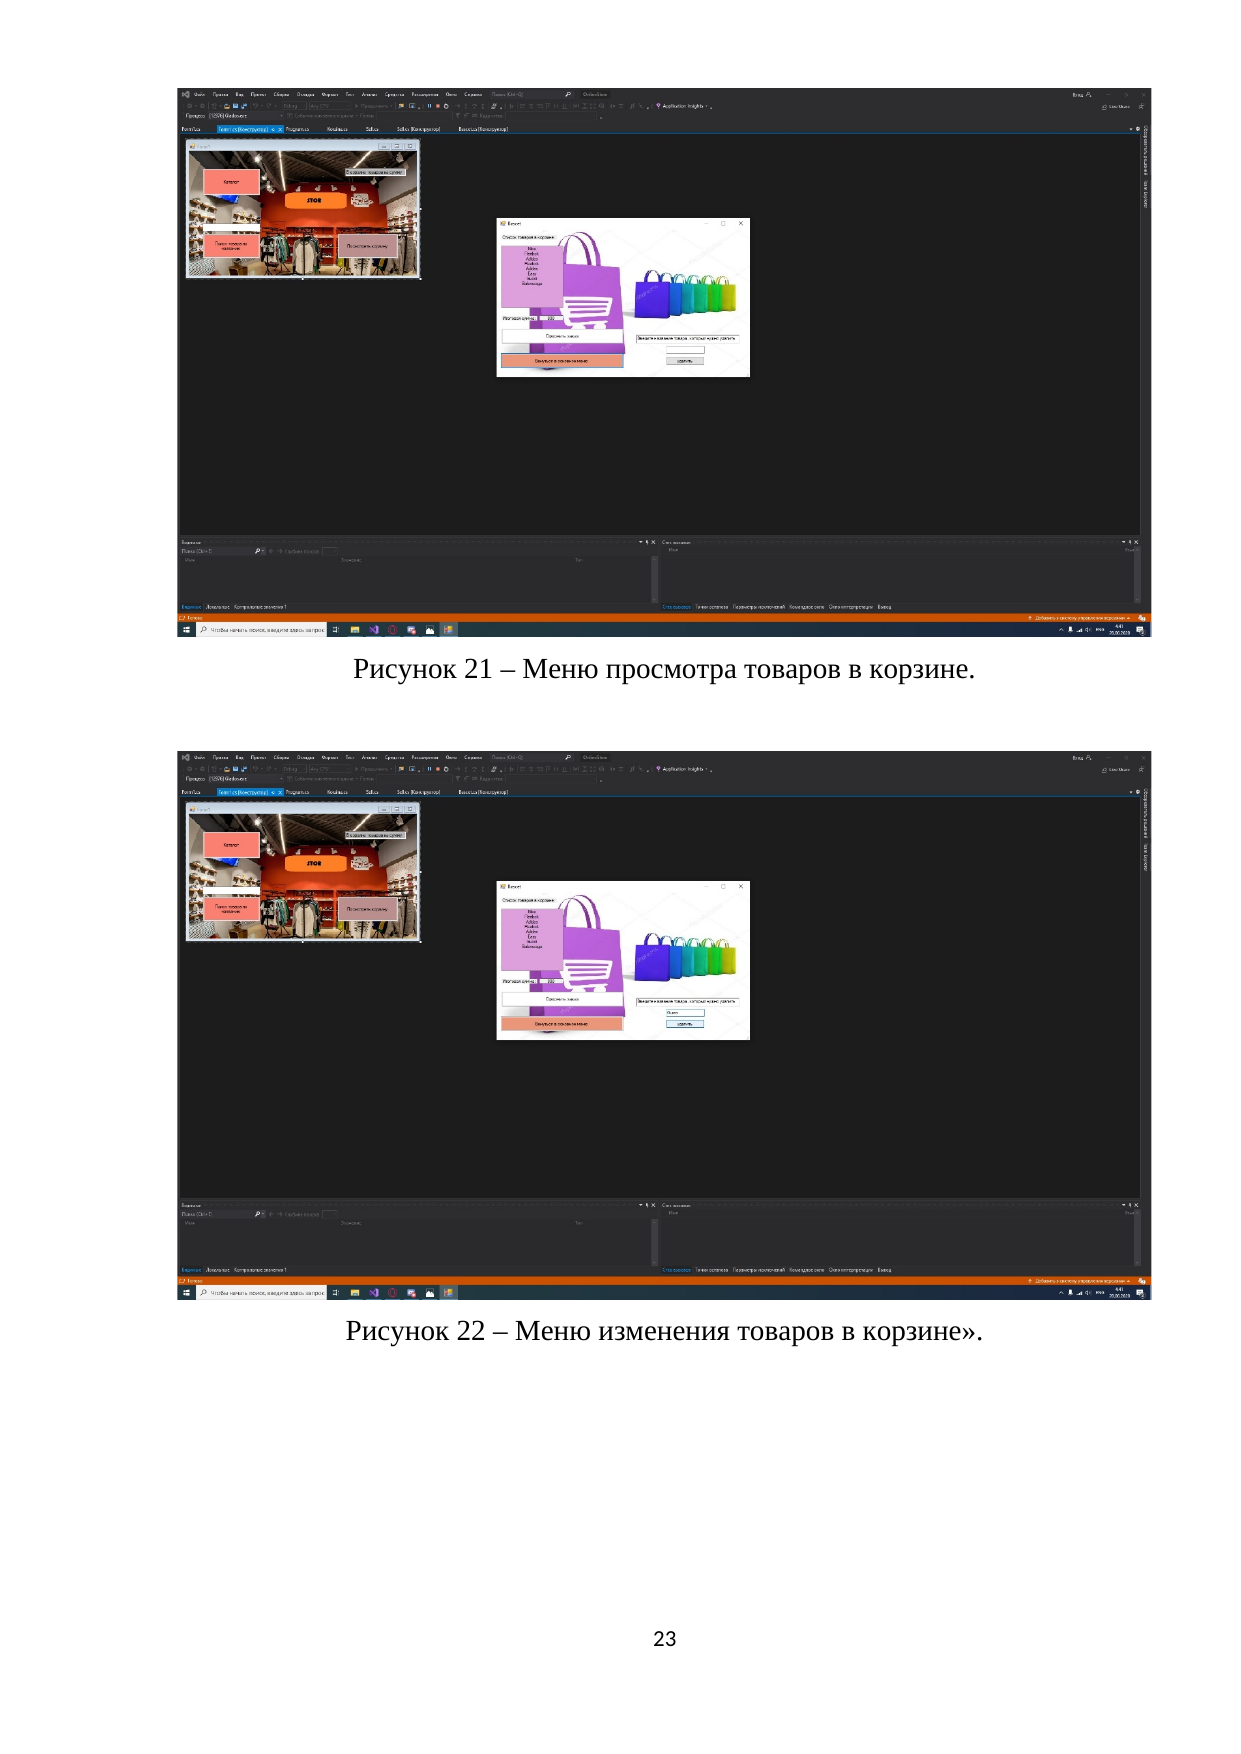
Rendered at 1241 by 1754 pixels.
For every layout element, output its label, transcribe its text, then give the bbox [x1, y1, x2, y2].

picture [177, 88, 1152, 637]
picture [177, 751, 1152, 1300]
text Рисунок 22 – Меню изменения товаров в корзине». [177, 1313, 1152, 1347]
text Рисунок 21 – Меню просмотра товаров в корзине. [177, 651, 1152, 684]
